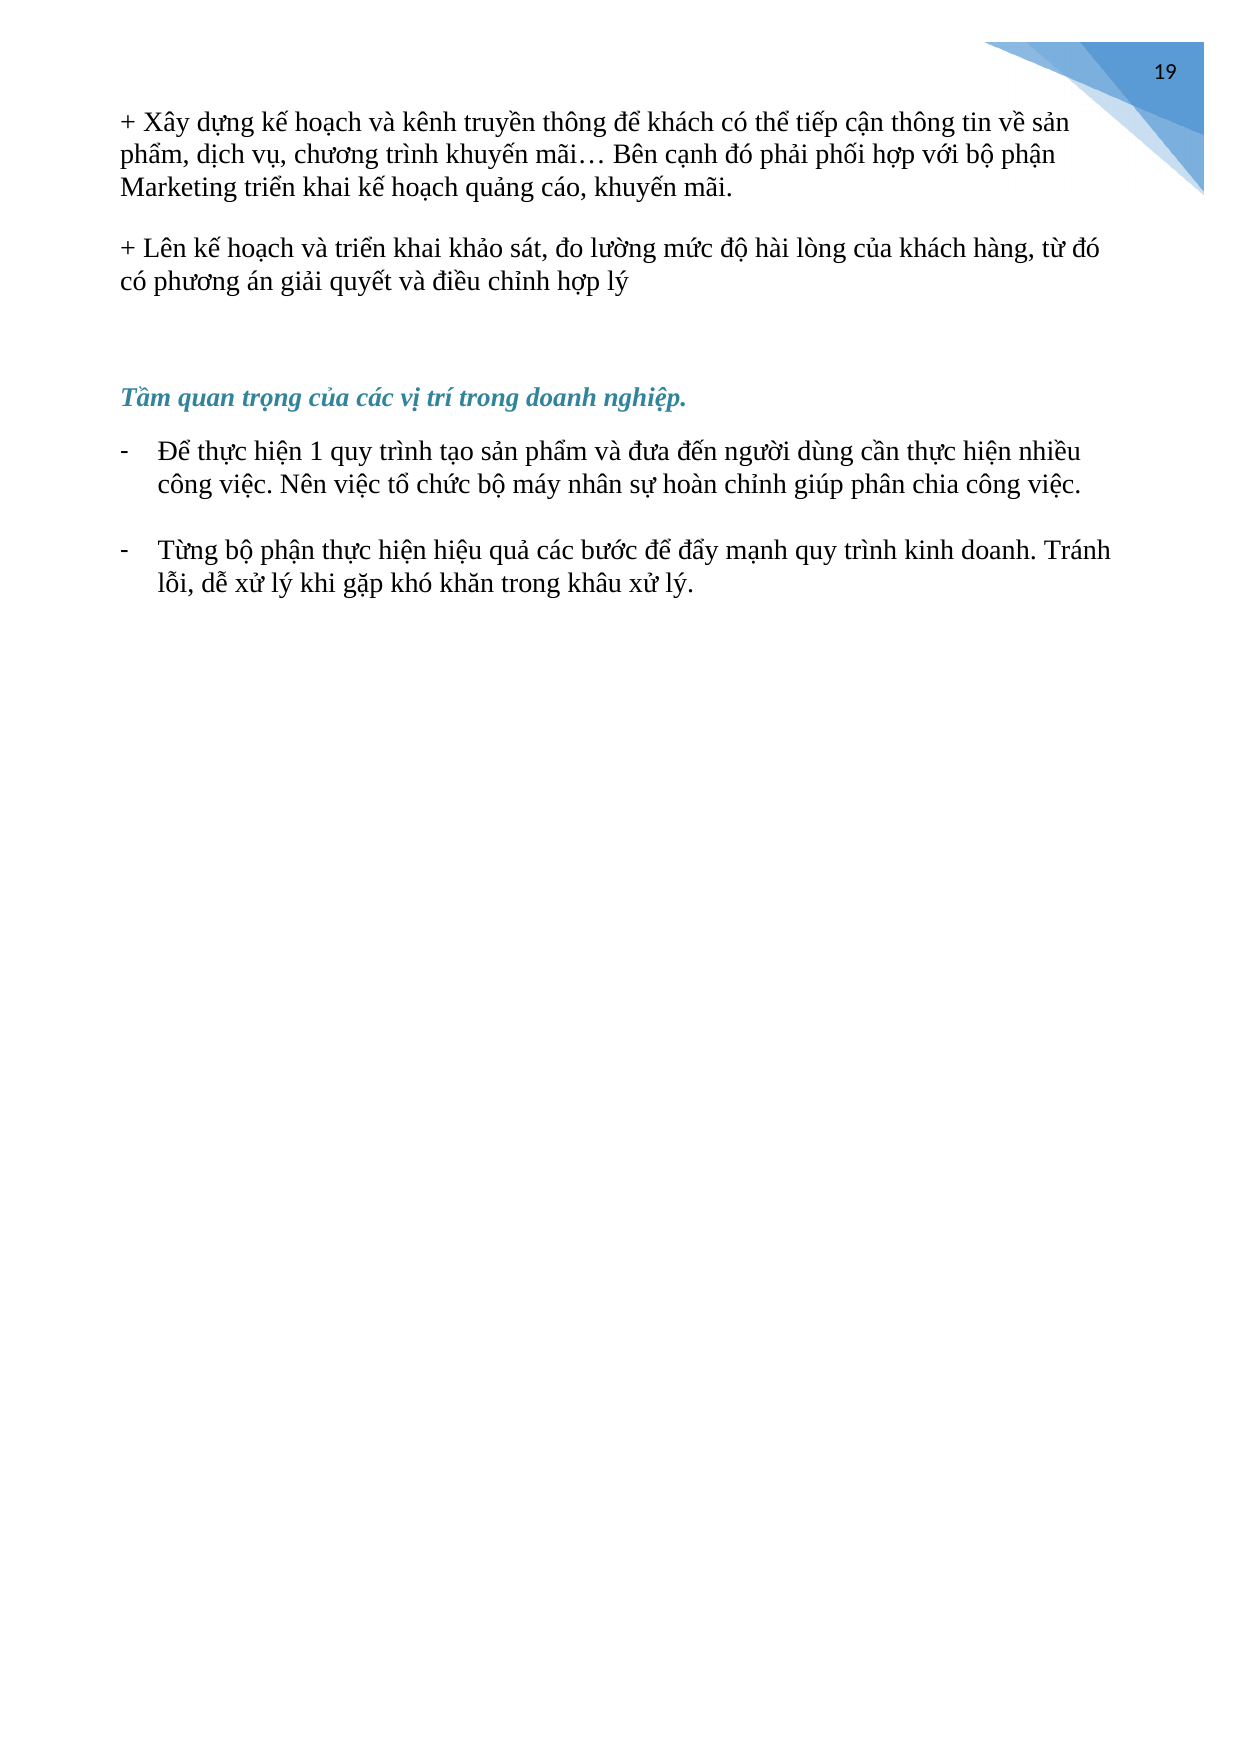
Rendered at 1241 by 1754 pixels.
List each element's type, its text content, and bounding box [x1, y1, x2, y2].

text + Lên kế hoạch và triển khai khảo sát, đo lường mức độ hài lòng của khách hàng, từ đó có phương án giải quyết và điều chỉnh hợp lý [120, 231, 1120, 296]
picture [981, 42, 1204, 196]
text Tầm quan trọng của các vị trí trong doanh nghiệp. [120, 381, 1120, 412]
list Để thực hiện 1 quy trình tạo sản phẩm và đưa đến người dùng cần thực hiện nhiều công việc. Nên việc tổ chức bộ máy nhân sự hoàn chỉnh giúp phân chia công việc. [120, 433, 1120, 499]
list Từng bộ phận thực hiện hiệu quả các bước để đẩy mạnh quy trình kinh doanh. Tránh lỗi, dễ xử lý khi gặp khó khăn trong khâu xử lý. [120, 532, 1120, 599]
text + Xây dựng kế hoạch và kênh truyền thông để khách có thể tiếp cận thông tin về sản phẩm, dịch vụ, chương trình khuyến mãi… Bên cạnh đó phải phối hợp với bộ phận Marketing triển khai kế hoạch quảng cáo, khuyến mãi. [120, 105, 1120, 202]
